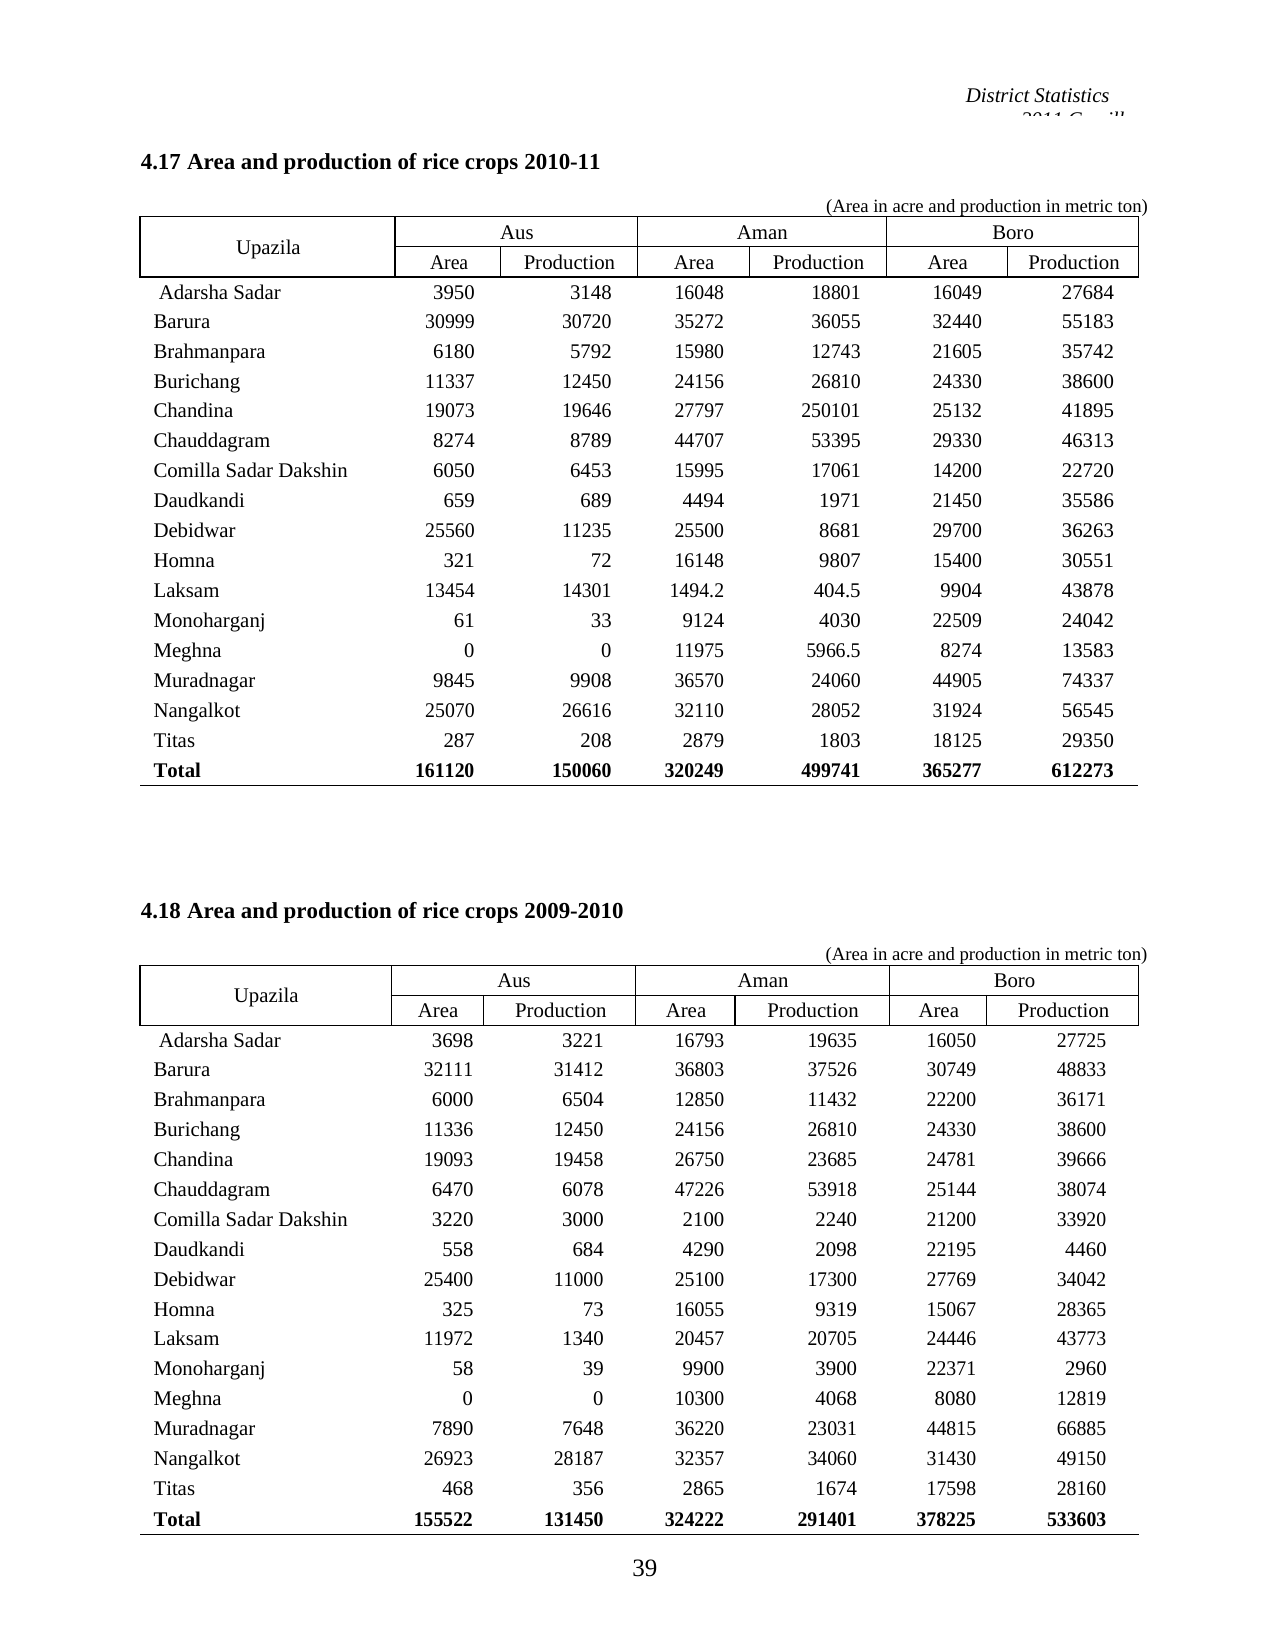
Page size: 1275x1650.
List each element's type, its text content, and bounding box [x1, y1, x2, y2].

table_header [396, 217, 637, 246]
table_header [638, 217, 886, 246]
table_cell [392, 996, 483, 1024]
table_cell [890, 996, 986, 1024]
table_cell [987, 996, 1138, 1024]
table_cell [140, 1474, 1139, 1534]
list Area and production of rice crops 2010-11 [141, 148, 605, 175]
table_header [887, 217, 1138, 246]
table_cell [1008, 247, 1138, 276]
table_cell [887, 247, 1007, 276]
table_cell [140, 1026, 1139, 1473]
text 39 [189, 1553, 1100, 1582]
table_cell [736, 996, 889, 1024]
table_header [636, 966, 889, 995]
text (Area in acre and production in metric ton) [825, 943, 1202, 964]
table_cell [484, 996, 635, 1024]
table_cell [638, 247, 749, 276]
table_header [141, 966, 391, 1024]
text (Area in acre and production in metric ton) [826, 194, 1202, 216]
list Area and production of rice crops 2009-2010 [141, 897, 628, 923]
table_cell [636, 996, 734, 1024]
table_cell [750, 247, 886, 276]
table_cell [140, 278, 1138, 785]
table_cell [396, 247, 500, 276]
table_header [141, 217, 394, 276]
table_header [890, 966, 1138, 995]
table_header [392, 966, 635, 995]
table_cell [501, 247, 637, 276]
